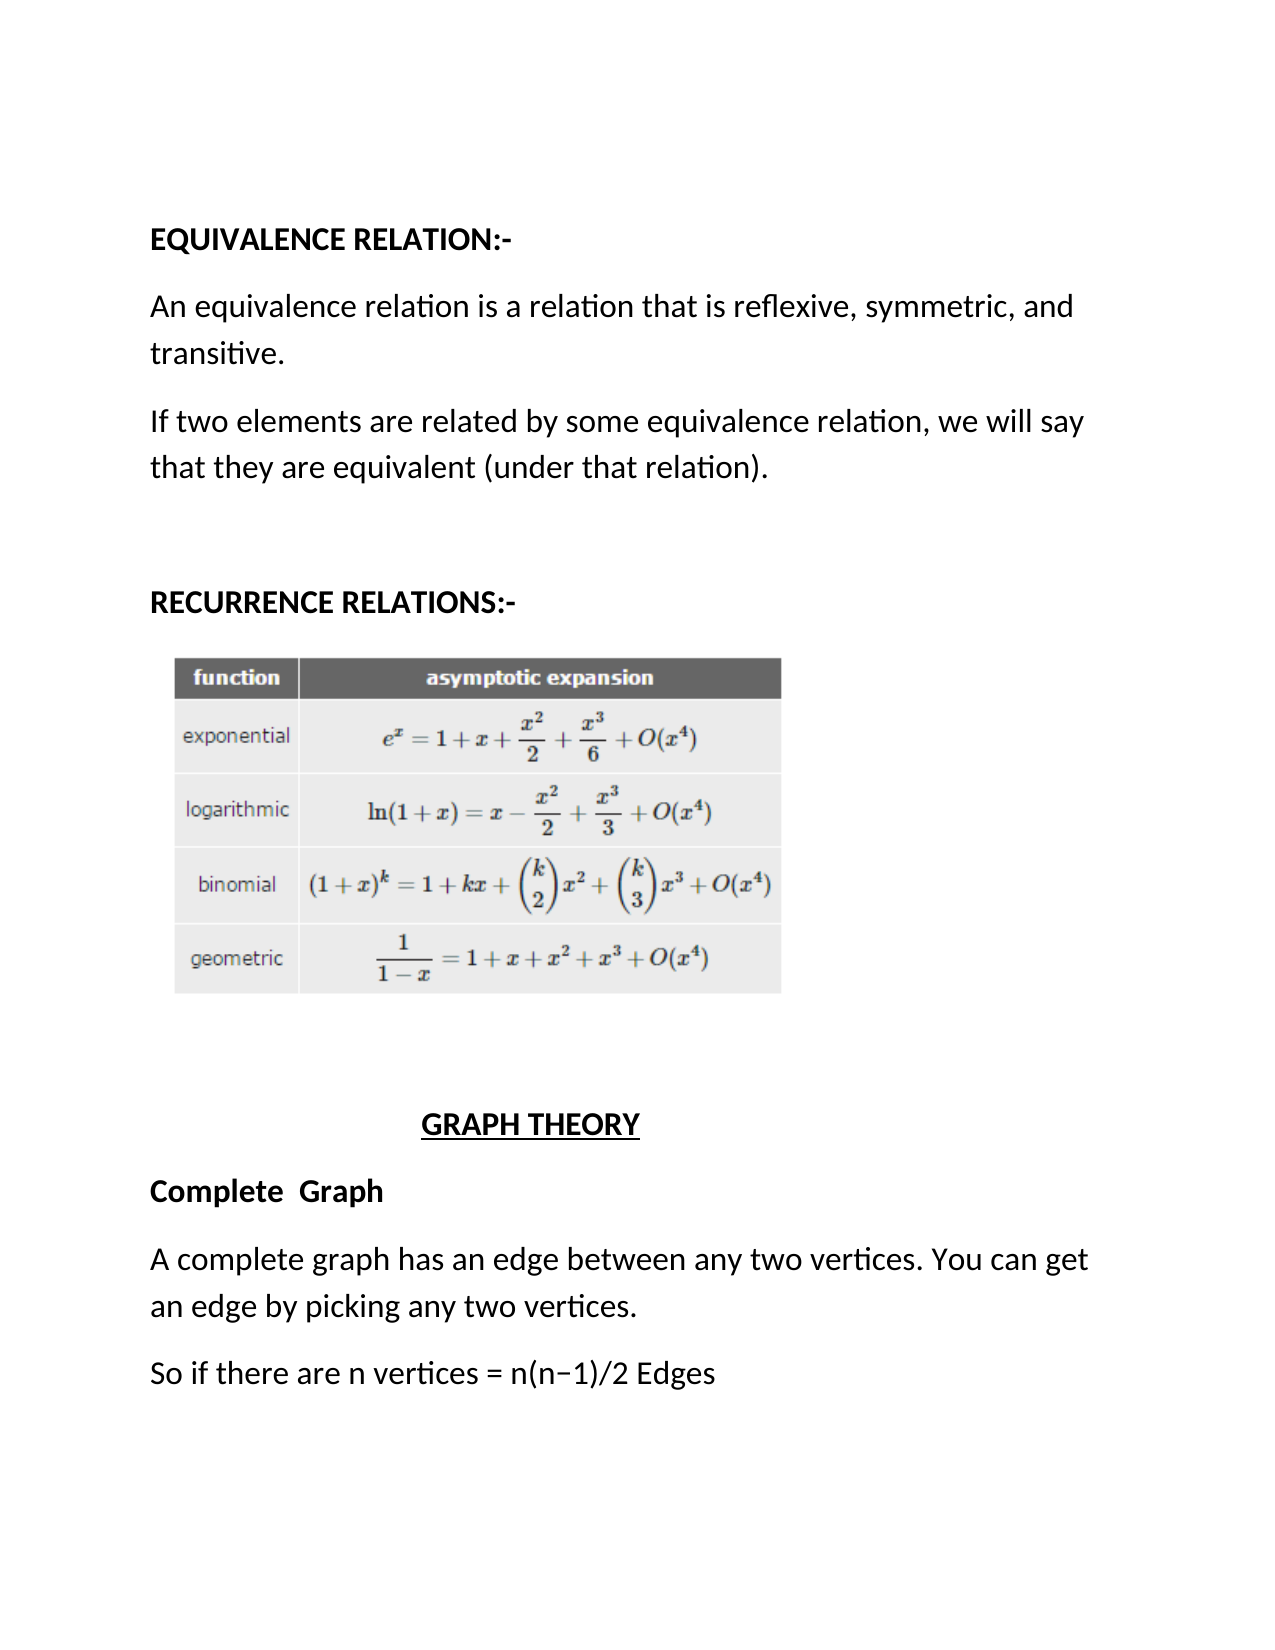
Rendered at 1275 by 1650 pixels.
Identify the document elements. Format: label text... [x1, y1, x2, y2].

text An equivalence relation is a relation that is reflexive, symmetric, and transitive. [150, 285, 1125, 373]
text So if there are n vertices = n(n−1)/2 Edges [150, 1352, 1125, 1393]
text A complete graph has an edge between any two vertices. You can get an edge by picking any two vertices. [150, 1238, 1125, 1325]
text EQUIVALENCE RELATION:- [150, 218, 1125, 258]
text If two elements are related by some equivalence relation, we will say that they are equivalent (under that relation). [150, 399, 1125, 487]
text GRAPH THEORY [150, 1103, 1125, 1143]
text RECURRENCE RELATIONS:- [150, 582, 1125, 622]
text Complete Graph [150, 1170, 1125, 1211]
picture [150, 649, 794, 1011]
